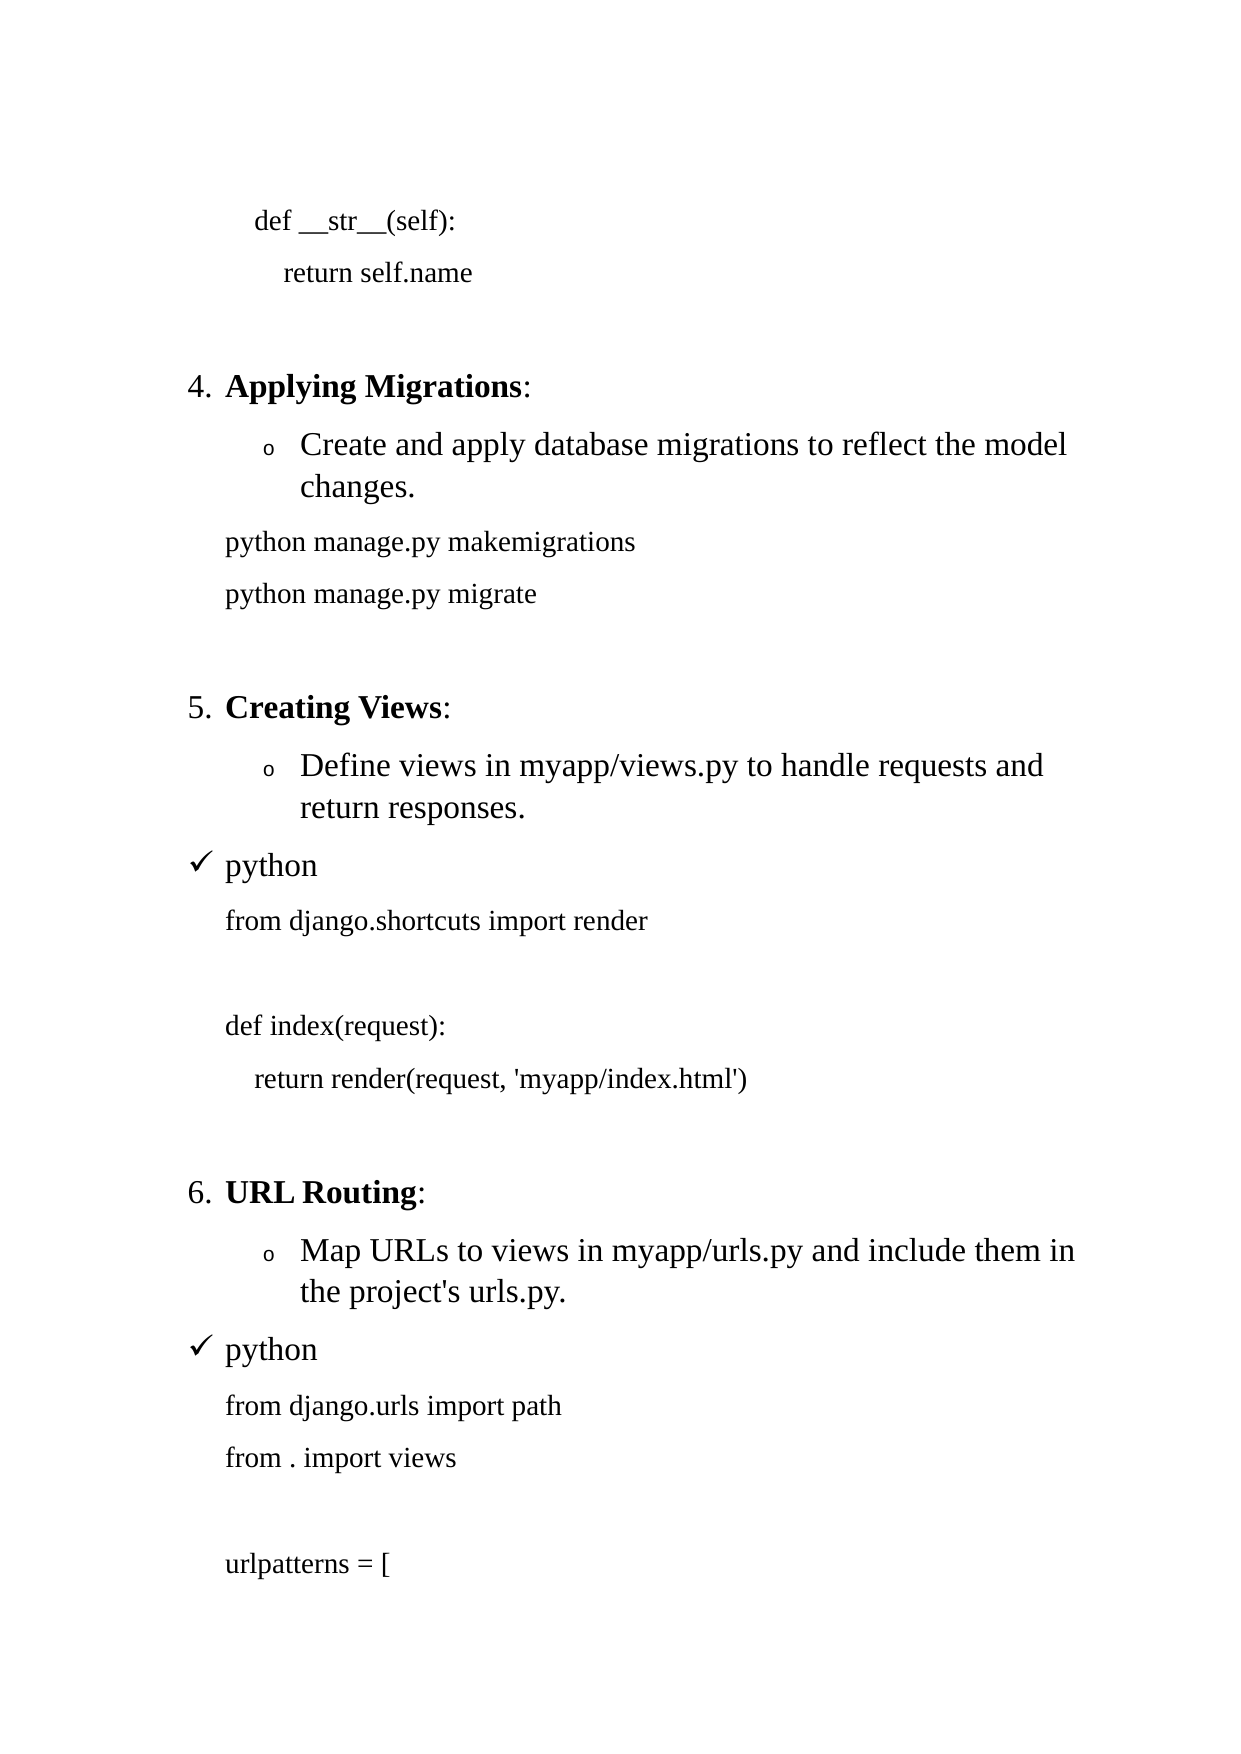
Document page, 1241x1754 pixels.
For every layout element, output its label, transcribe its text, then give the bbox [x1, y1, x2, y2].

text from django.shortcuts import render [225, 903, 1090, 936]
list URL Routing: [187, 1172, 1090, 1211]
list python [187, 1329, 1090, 1368]
list Map URLs to views in myapp/urls.py and include them in the project's urls.py. [262, 1230, 1090, 1310]
text python manage.py migrate [225, 577, 1090, 610]
text urlpatterns = [ [225, 1546, 1090, 1579]
list Creating Views: [187, 687, 1090, 726]
text return render(request, 'myapp/index.html') [225, 1061, 1090, 1095]
list Applying Migrations: [187, 366, 1090, 405]
text return self.name [225, 256, 1090, 289]
list Define views in myapp/views.py to handle requests and return responses. [262, 746, 1090, 825]
list python [187, 845, 1090, 883]
text def index(request): [225, 1008, 1090, 1042]
text from . import views [225, 1440, 1090, 1474]
list Create and apply database migrations to reflect the model changes. [262, 424, 1090, 504]
text from django.urls import path [225, 1388, 1090, 1421]
text python manage.py makemigrations [225, 524, 1090, 557]
text def __str__(self): [225, 203, 1090, 236]
